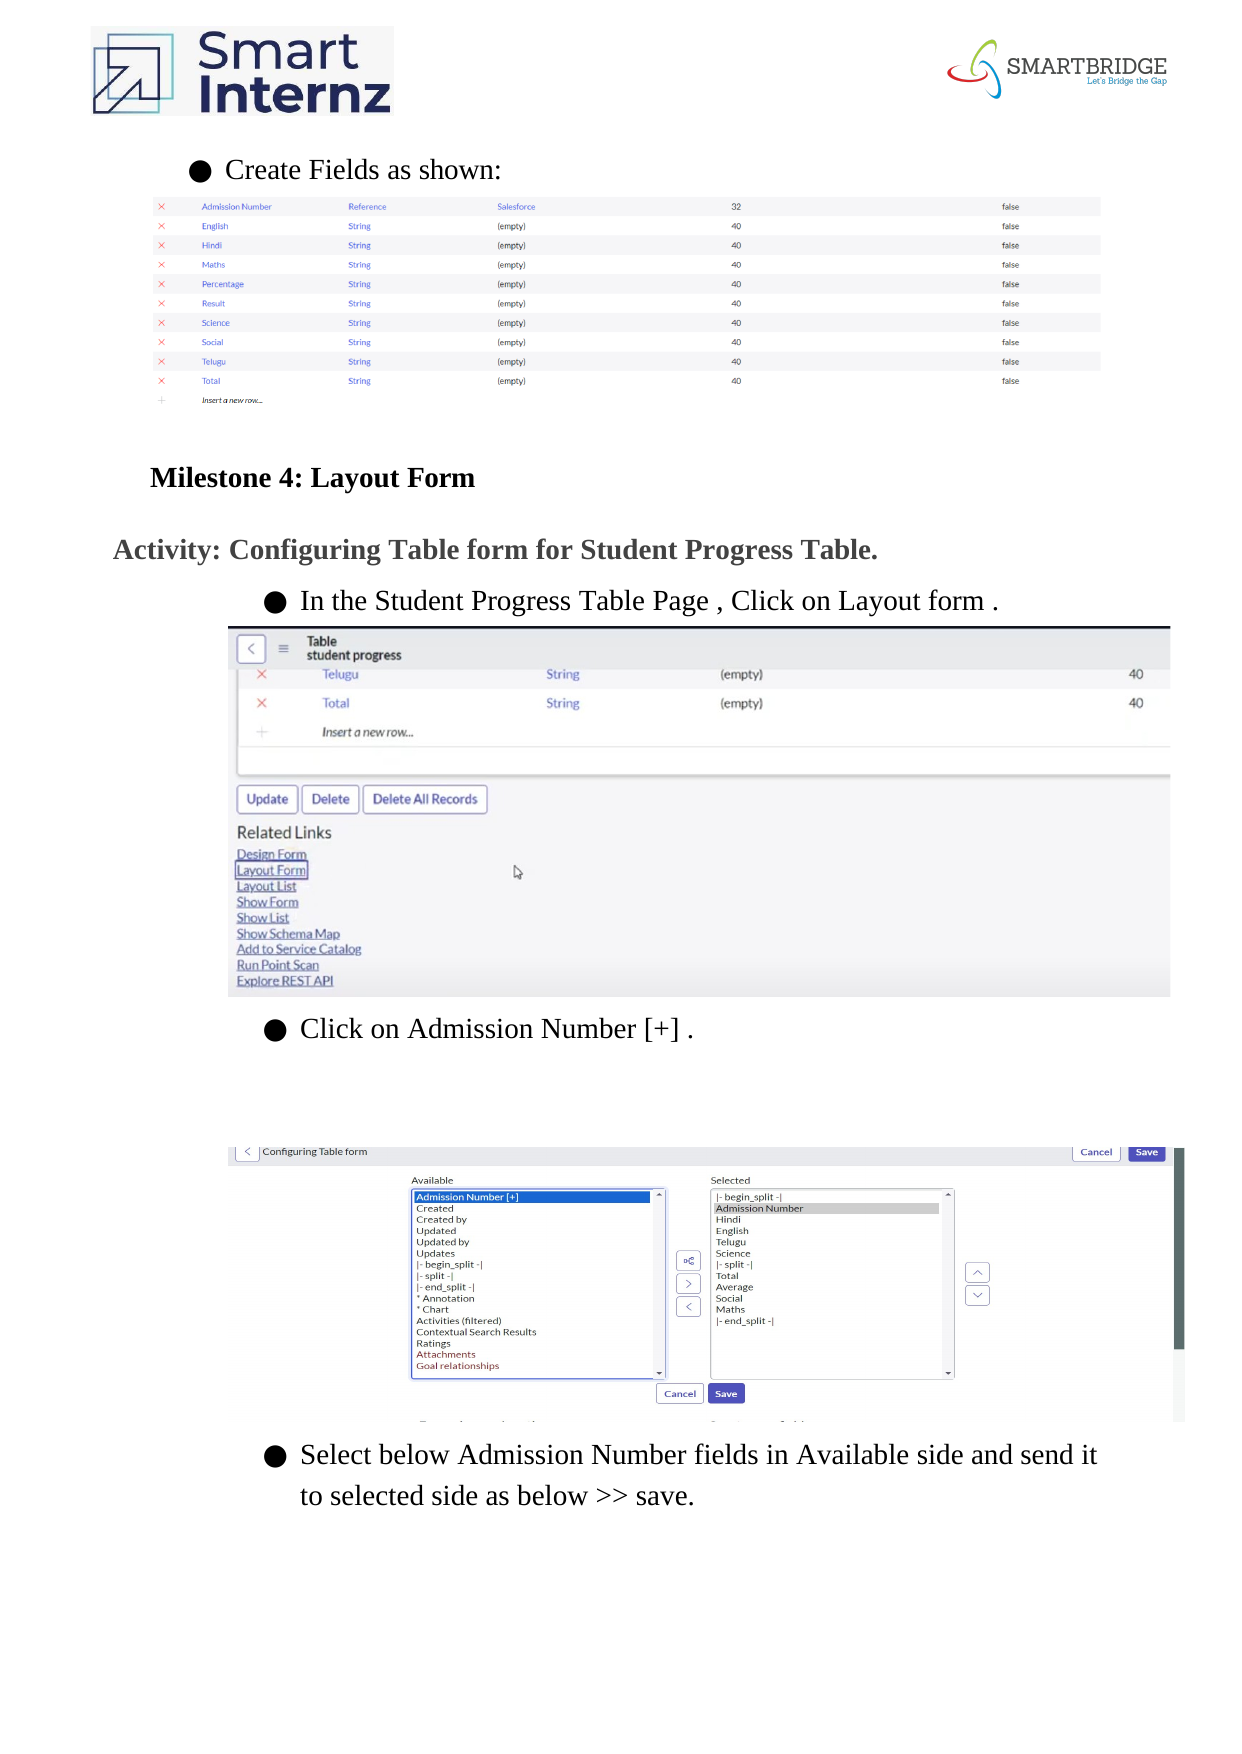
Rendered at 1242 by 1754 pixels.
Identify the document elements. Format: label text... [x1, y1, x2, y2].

list In the Student Progress Table Page , Click on Layout form . [262, 579, 1227, 618]
picture [153, 196, 1101, 404]
picture [937, 18, 1186, 124]
text Activity: Configuring Table form for Student Progress Table. [113, 532, 1227, 565]
picture [90, 26, 394, 116]
picture [228, 626, 1171, 997]
subtitle Milestone 4: Layout Form [150, 460, 1227, 493]
list Create Fields as shown: [187, 148, 1227, 188]
picture [228, 1147, 1185, 1422]
